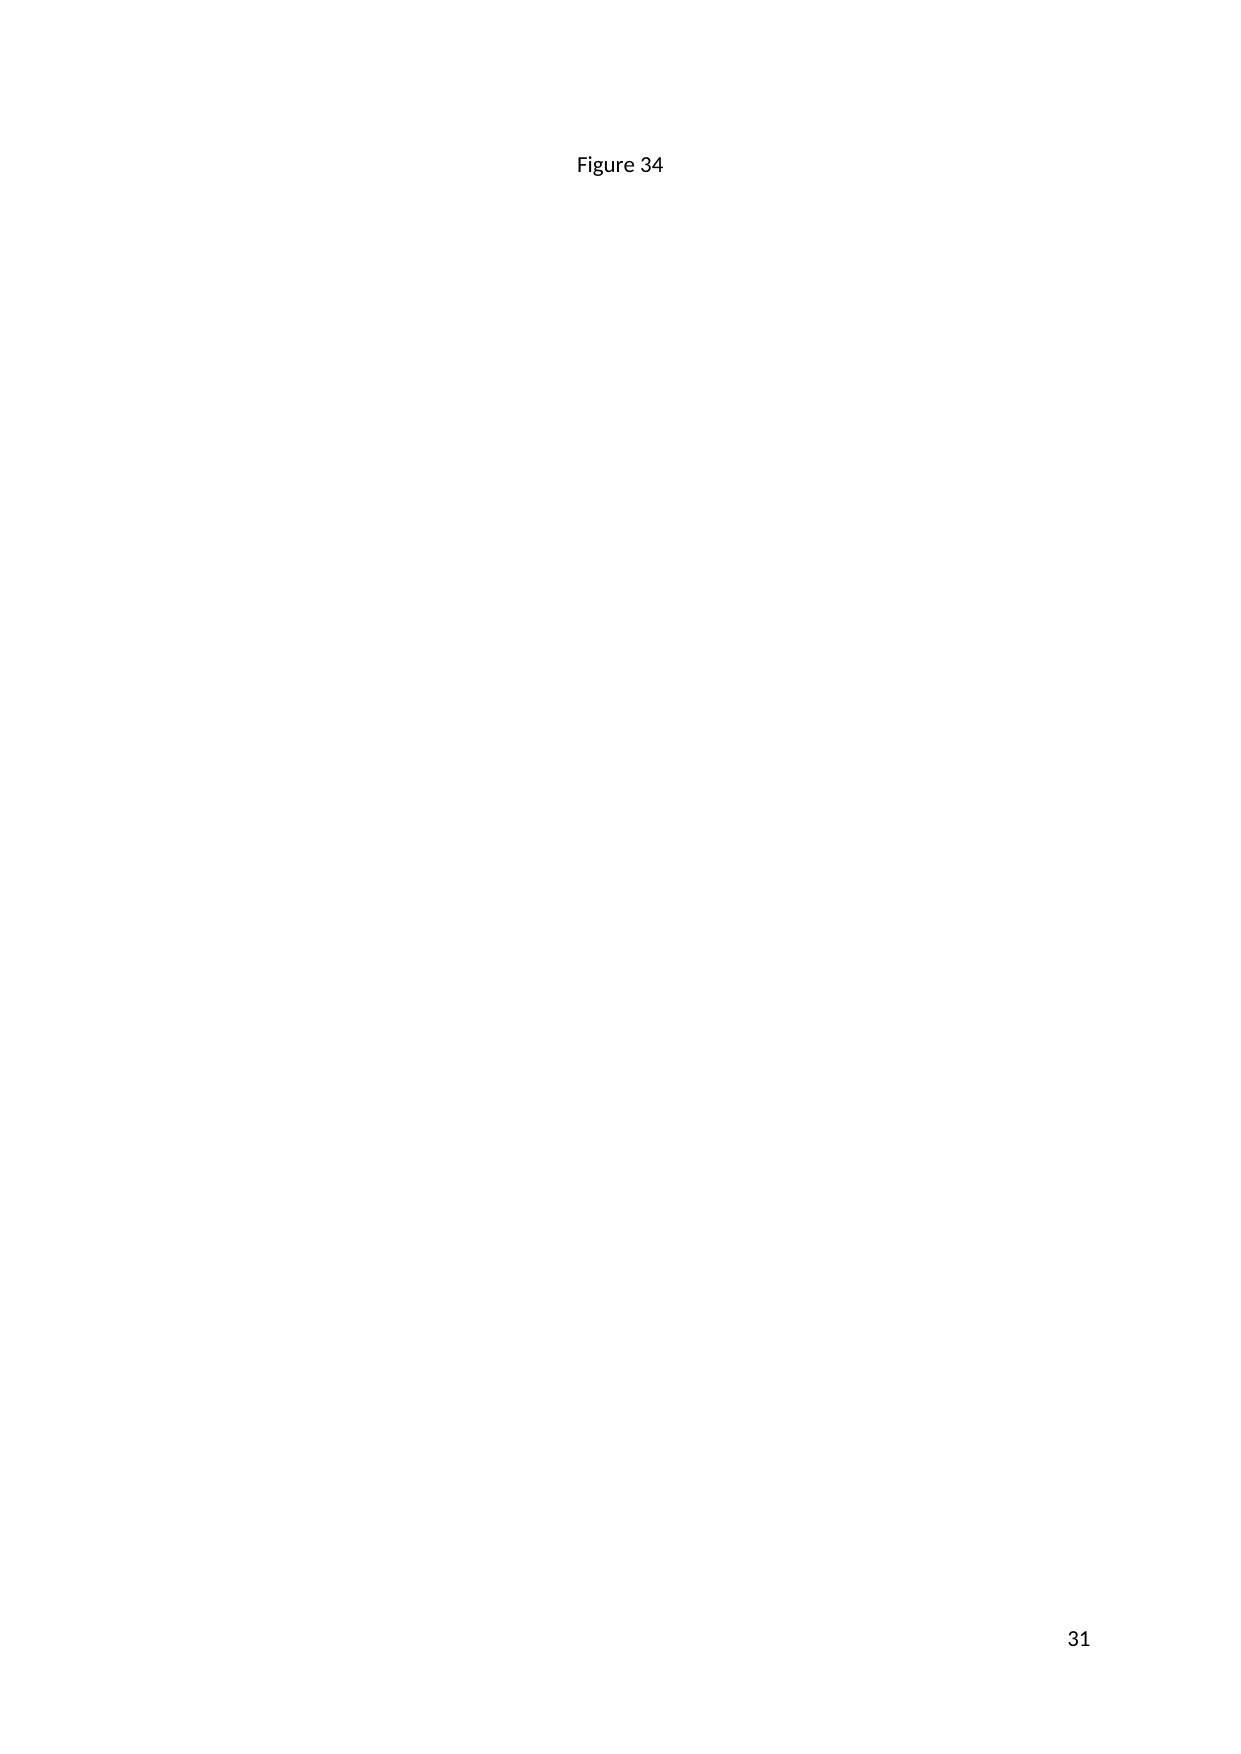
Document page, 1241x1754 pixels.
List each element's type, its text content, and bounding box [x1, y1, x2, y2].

text Figure 34 [150, 150, 1090, 178]
